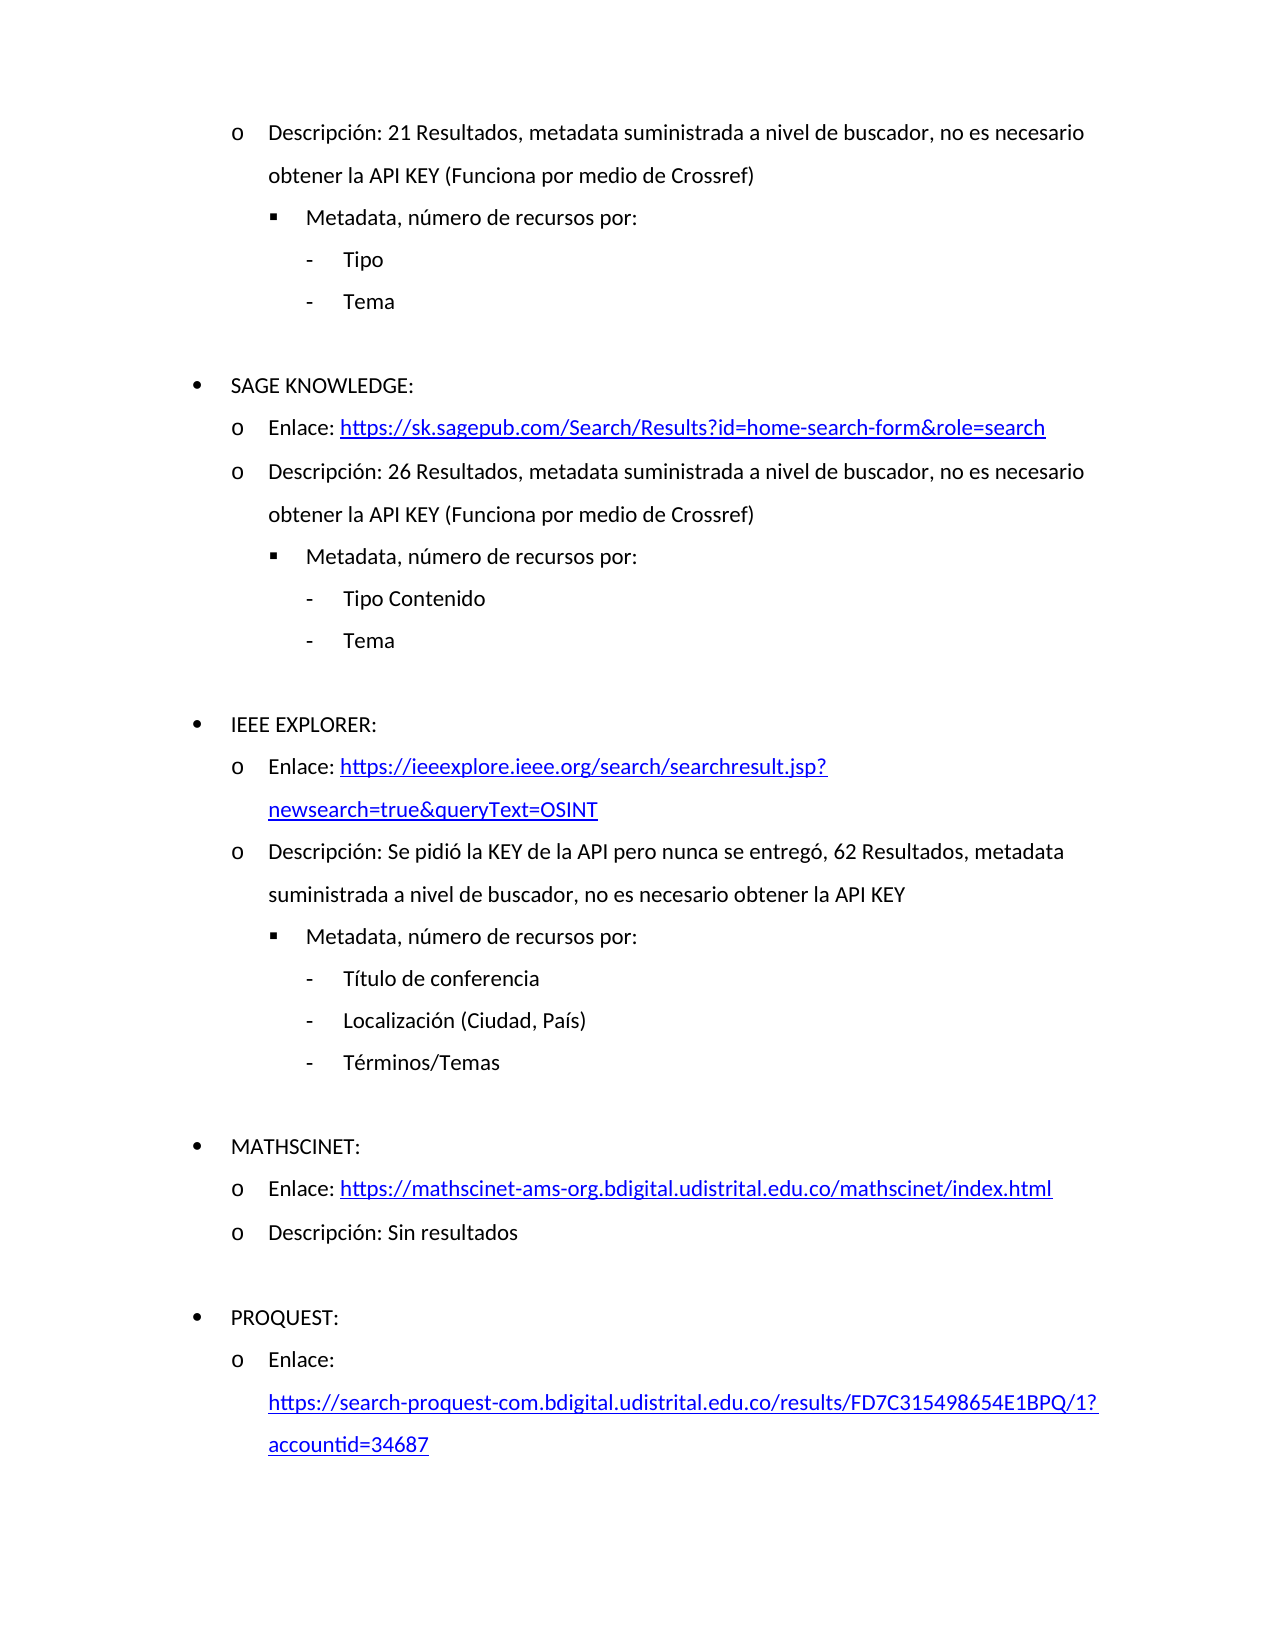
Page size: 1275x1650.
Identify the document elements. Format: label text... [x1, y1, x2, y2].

list Tipo [306, 245, 1157, 273]
list Enlace: https://ieeexplore.ieee.org/search/searchresult.jsp?newsearch=true&queryText=OSINT [231, 752, 1157, 823]
list MATHSCINET: [193, 1132, 1157, 1160]
list Metadata, número de recursos por: [268, 542, 1157, 570]
list PROQUEST: [193, 1303, 1157, 1331]
list Título de conferencia [306, 964, 1157, 992]
list Metadata, número de recursos por: [268, 203, 1157, 231]
list Enlace: https://sk.sagepub.com/Search/Results?id=home-search-form&role=search [231, 413, 1157, 442]
list Descripción: Sin resultados [231, 1218, 1157, 1247]
list Descripción: 26 Resultados, metadata suministrada a nivel de buscador, no es necesario obtener la API KEY (Funciona por medio de Crossref) [231, 457, 1157, 528]
list Localización (Ciudad, País) [306, 1006, 1157, 1034]
list Enlace: https://search-proquest-com.bdigital.udistrital.edu.co/results/FD7C315498654E1BPQ/1?accountid=34687 [231, 1345, 1157, 1458]
list Tema [306, 626, 1157, 654]
list Enlace: https://mathscinet-ams-org.bdigital.udistrital.edu.co/mathscinet/index.html [231, 1174, 1157, 1203]
list Metadata, número de recursos por: [268, 922, 1157, 950]
list IEEE EXPLORER: [193, 710, 1157, 738]
list Términos/Temas [306, 1048, 1157, 1076]
list Descripción: Se pidió la KEY de la API pero nunca se entregó, 62 Resultados, metadata suministrada a nivel de buscador, no es necesario obtener la API KEY [231, 837, 1157, 908]
list Descripción: 21 Resultados, metadata suministrada a nivel de buscador, no es necesario obtener la API KEY (Funciona por medio de Crossref) [231, 118, 1157, 189]
list SAGE KNOWLEDGE: [193, 371, 1157, 399]
list Tipo Contenido [306, 584, 1157, 612]
list Tema [306, 287, 1157, 315]
